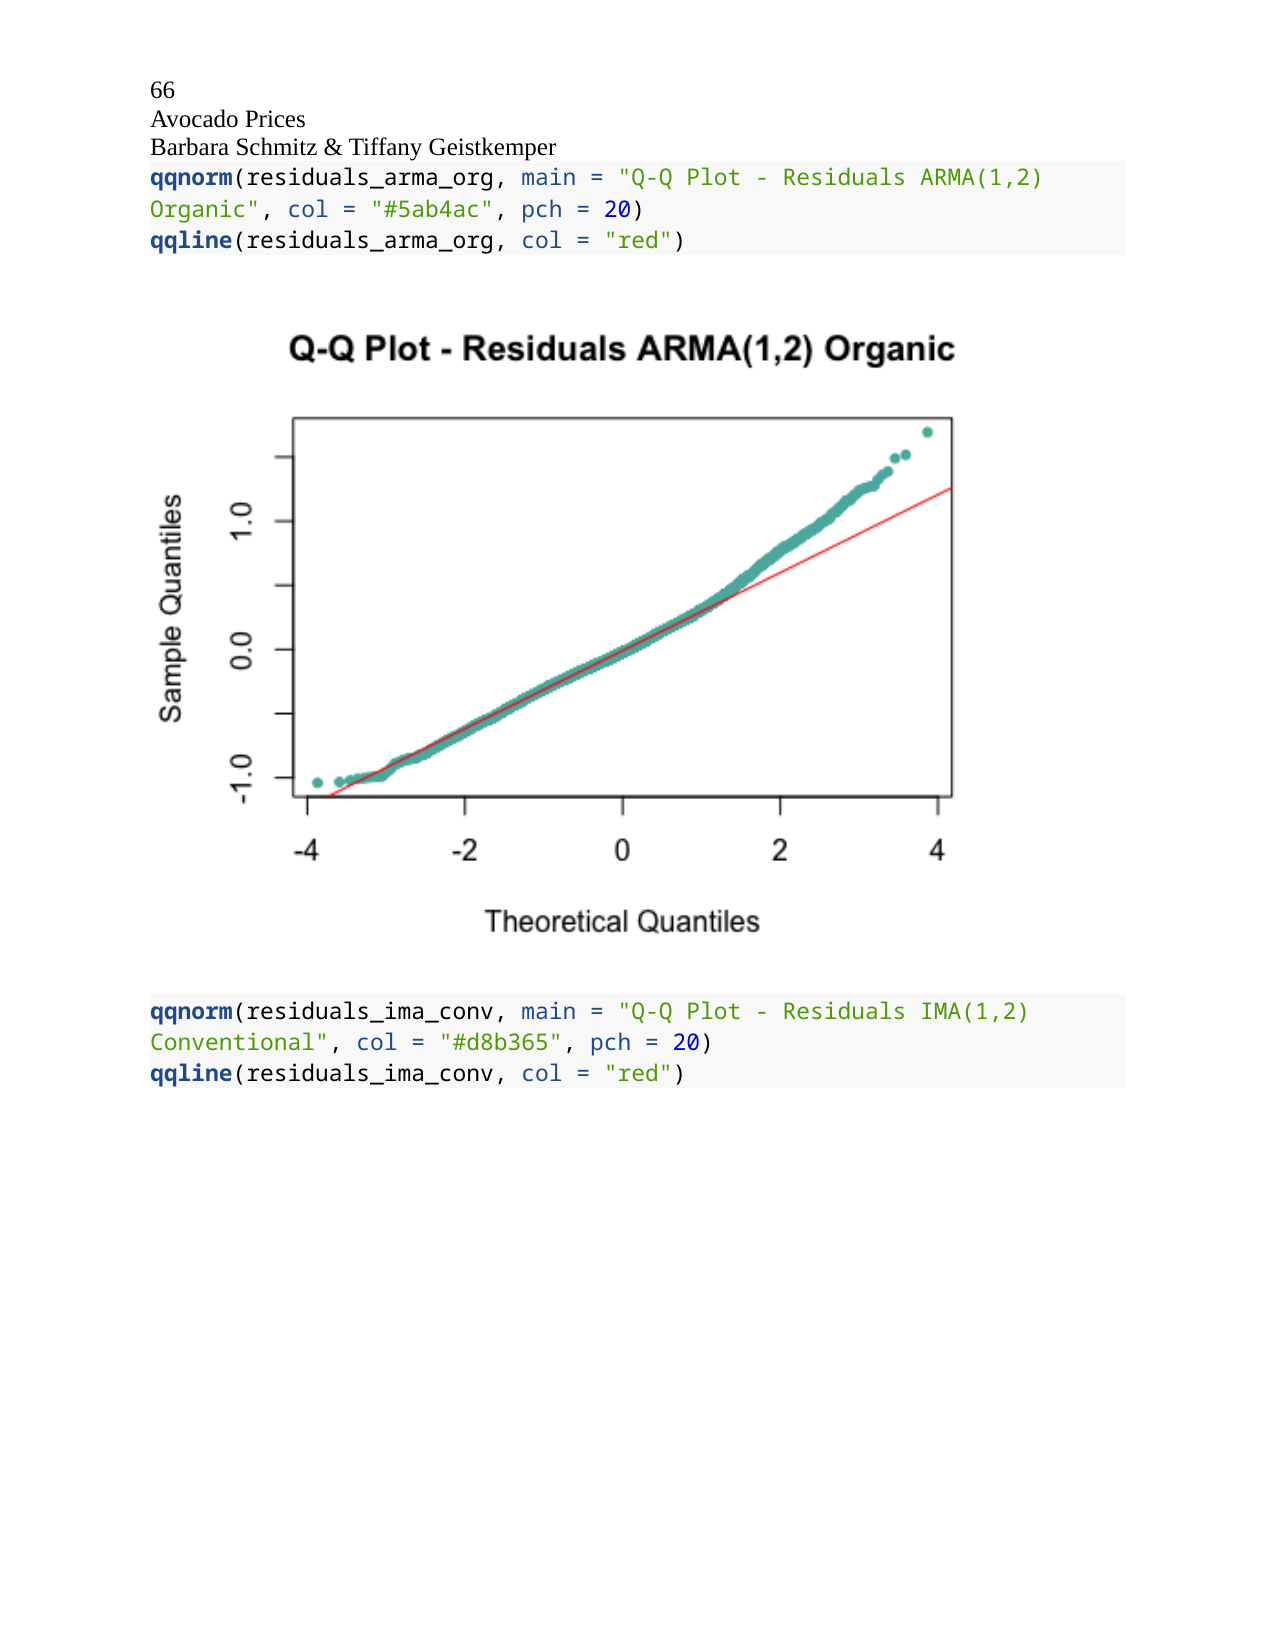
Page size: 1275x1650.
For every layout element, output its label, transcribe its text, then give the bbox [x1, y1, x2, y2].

text qqnorm(residuals_ima_conv, main = "Q-Q Plot - Residuals IMA(1,2) Conventional", col = "#d8b365", pch = 20) qqline(residuals_ima_conv, col = "red") [150, 994, 1125, 1088]
text qqnorm(residuals_arma_org, main = "Q-Q Plot - Residuals ARMA(1,2) Organic", col = "#5ab4ac", pch = 20) qqline(residuals_arma_org, col = "red") [150, 161, 1125, 255]
picture [150, 275, 1025, 976]
